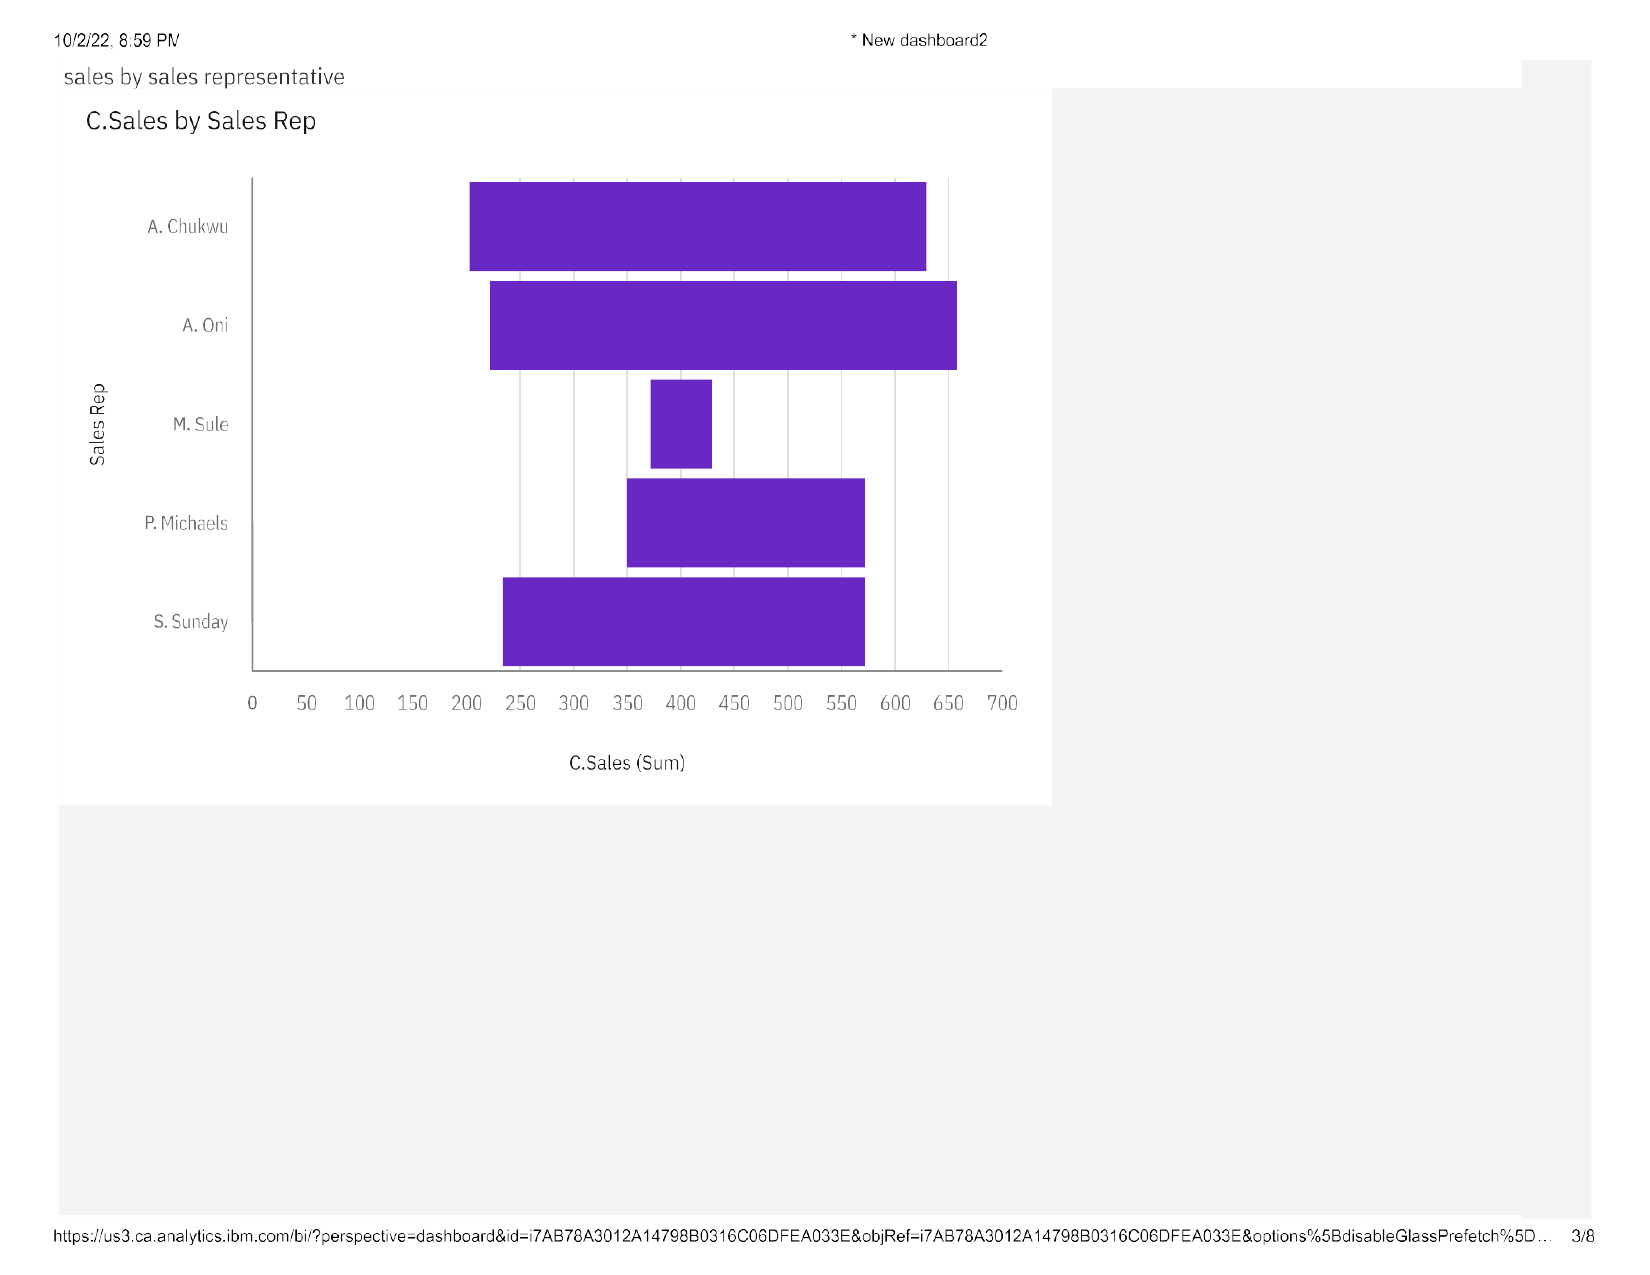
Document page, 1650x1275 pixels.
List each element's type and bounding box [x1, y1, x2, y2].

picture [719, 695, 749, 710]
picture [570, 754, 684, 772]
picture [172, 613, 228, 632]
picture [195, 416, 228, 431]
picture [452, 695, 481, 710]
picture [506, 695, 535, 710]
picture [613, 695, 642, 710]
picture [203, 317, 227, 332]
picture [87, 110, 315, 134]
picture [297, 695, 316, 710]
picture [90, 384, 108, 414]
picture [774, 695, 802, 710]
picture [89, 421, 104, 465]
picture [55, 33, 179, 49]
picture [934, 695, 963, 710]
picture [559, 695, 588, 710]
picture [827, 695, 856, 710]
picture [168, 218, 227, 233]
picture [345, 695, 374, 710]
picture [64, 67, 344, 88]
picture [666, 695, 695, 710]
picture [988, 695, 1017, 710]
picture [162, 515, 227, 530]
picture [1572, 1229, 1594, 1242]
picture [851, 33, 987, 46]
picture [398, 695, 427, 710]
picture [54, 1229, 1551, 1245]
picture [881, 695, 910, 710]
